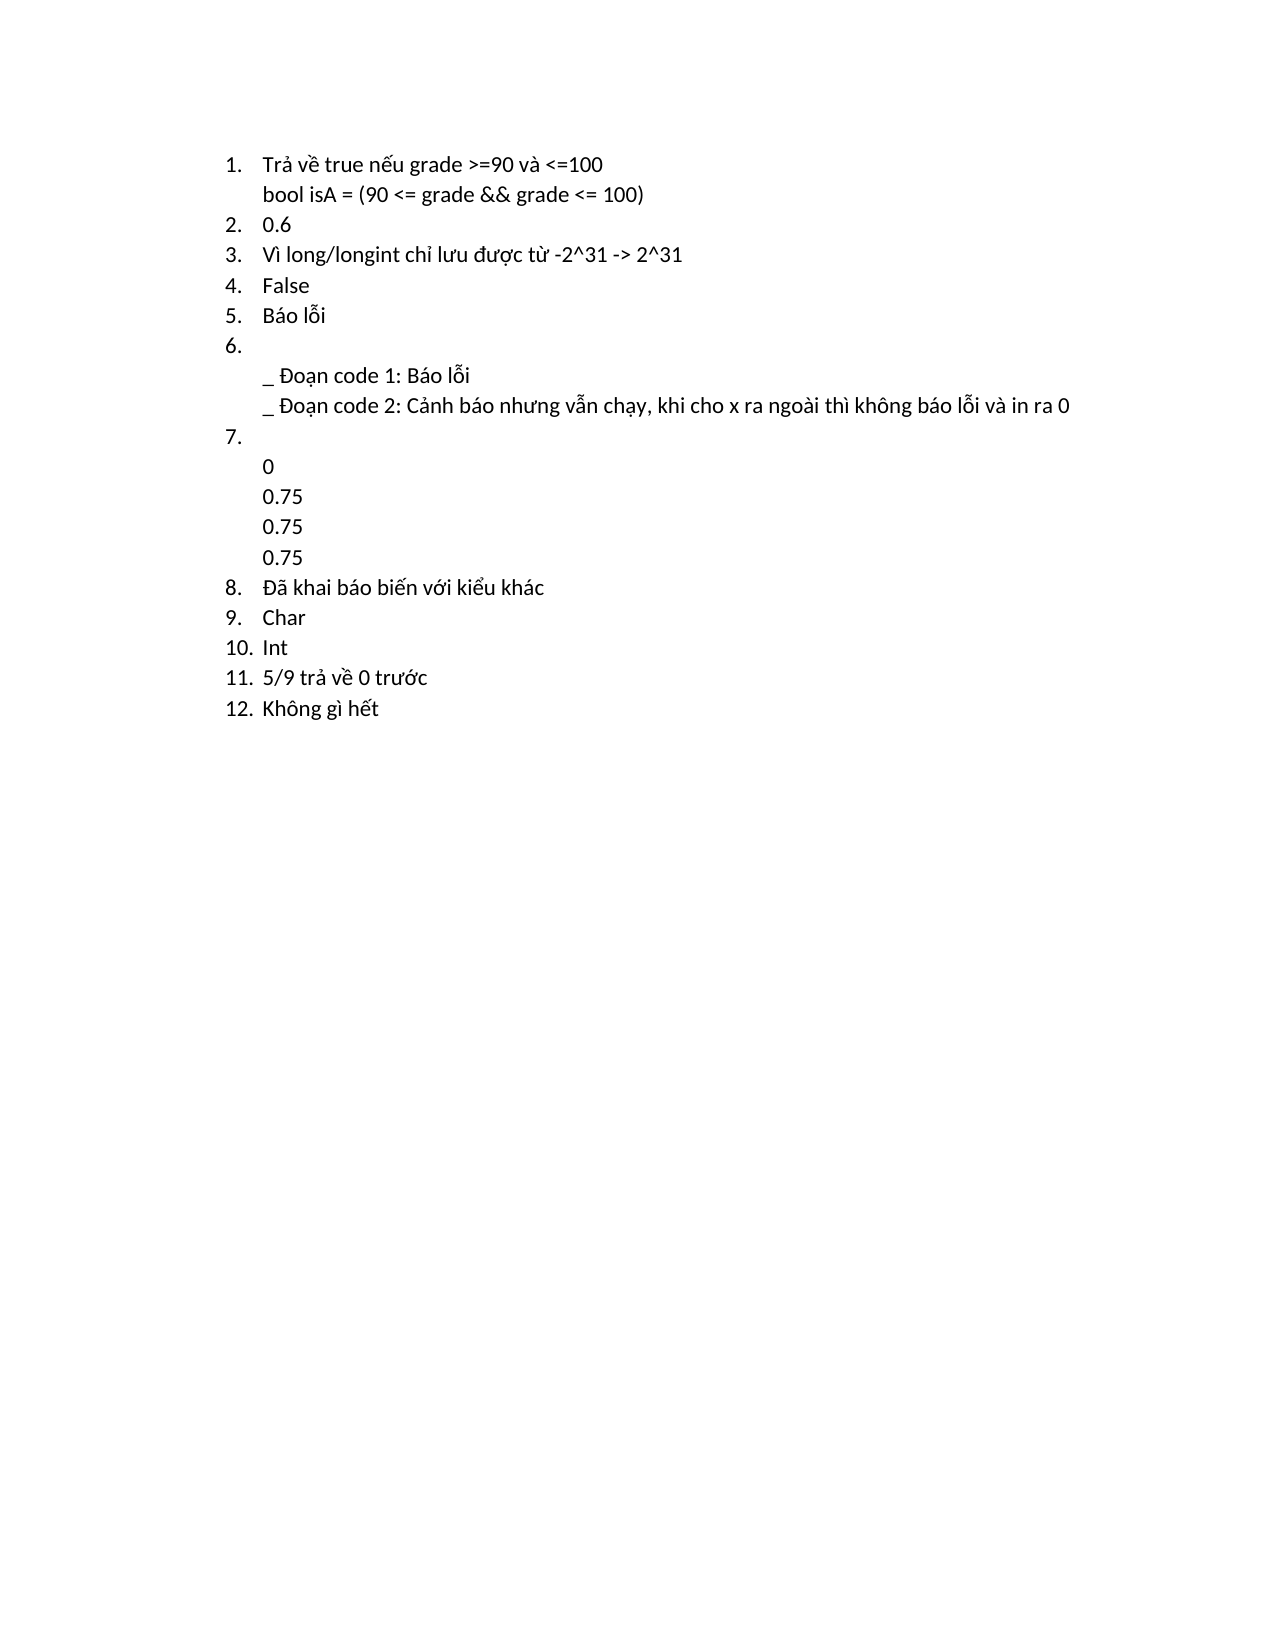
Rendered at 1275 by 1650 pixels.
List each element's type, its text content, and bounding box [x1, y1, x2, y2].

list 5/9 trả về 0 trước [225, 663, 1125, 692]
list _ Đoạn code 1: Báo lỗi _ Đoạn code 2: Cảnh báo nhưng vẫn chạy, khi cho x ra ngoài thì không báo lỗi và in ra 0 [225, 331, 1125, 420]
list Đã khai báo biến với kiểu khác [225, 573, 1125, 601]
list Trả về true nếu grade >=90 và <=100 bool isA = (90 <= grade && grade <= 100) [225, 150, 1125, 208]
list Không gì hết [225, 694, 1125, 722]
list False [225, 271, 1125, 299]
list 0.6 [225, 210, 1125, 238]
list Char [225, 603, 1125, 631]
list Vì long/longint chỉ lưu được từ -2^31 -> 2^31 [225, 241, 1125, 269]
list 0 0.75 0.75 0.75 [225, 422, 1125, 571]
list Báo lỗi [225, 301, 1125, 329]
list Int [225, 633, 1125, 661]
